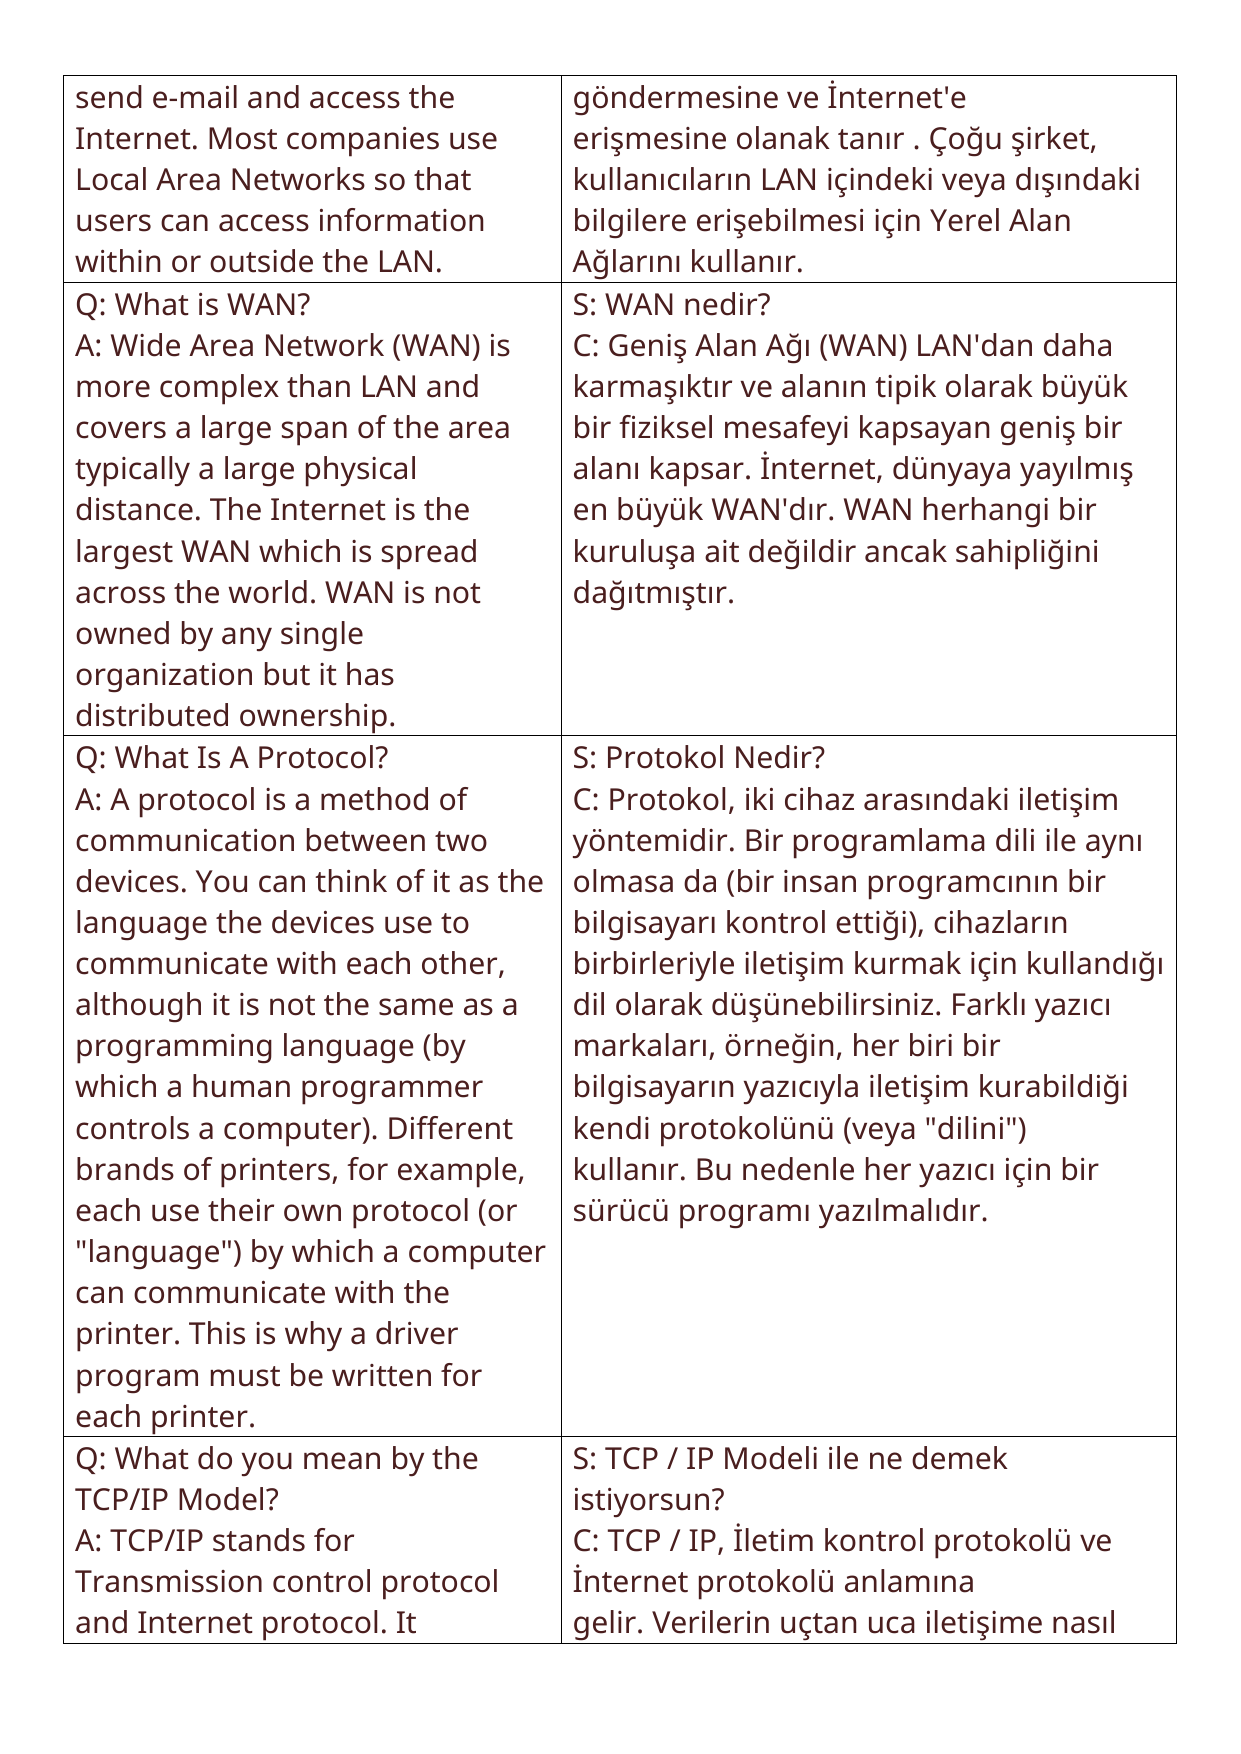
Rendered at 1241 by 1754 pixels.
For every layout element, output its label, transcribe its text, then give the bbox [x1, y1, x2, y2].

table_cell Q: What Is A Protocol? A: A protocol is a method of communication between two devices. You can think of it as the language the devices use to communicate with each other, although it is not the same as a programming language (by which a human programmer controls a computer). Different brands of printers, for example, each use their own protocol (or "language") by which a computer can communicate with the printer. This is why a driver program must be written for each printer. [64, 736, 561, 1436]
table_cell S: WAN nedir? C: Geniş Alan Ağı (WAN) LAN'dan daha karmaşıktır ve alanın tipik olarak büyük bir fiziksel mesafeyi kapsayan geniş bir alanı kapsar. İnternet, dünyaya yayılmış en büyük WAN'dır. WAN herhangi bir kuruluşa ait değildir ancak sahipliğini dağıtmıştır. [562, 283, 1176, 735]
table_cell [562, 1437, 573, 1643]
table_cell Q: What is WAN? A: Wide Area Network (WAN) is more complex than LAN and covers a large span of the area typically a large physical distance. The Internet is the largest WAN which is spread across the world. WAN is not owned by any single organization but it has distributed ownership. [64, 283, 561, 735]
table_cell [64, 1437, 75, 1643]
table_cell S: Protokol Nedir? C: Protokol, iki cihaz arasındaki iletişim yöntemidir. Bir programlama dili ile aynı olmasa da (bir insan programcının bir bilgisayarı kontrol ettiği), cihazların birbirleriyle iletişim kurmak için kullandığı dil olarak düşünebilirsiniz. Farklı yazıcı markaları, örneğin, her biri bir bilgisayarın yazıcıyla iletişim kurabildiği kendi protokolünü (veya "dilini") kullanır. Bu nedenle her yazıcı için bir sürücü programı yazılmalıdır. [562, 736, 1176, 1436]
